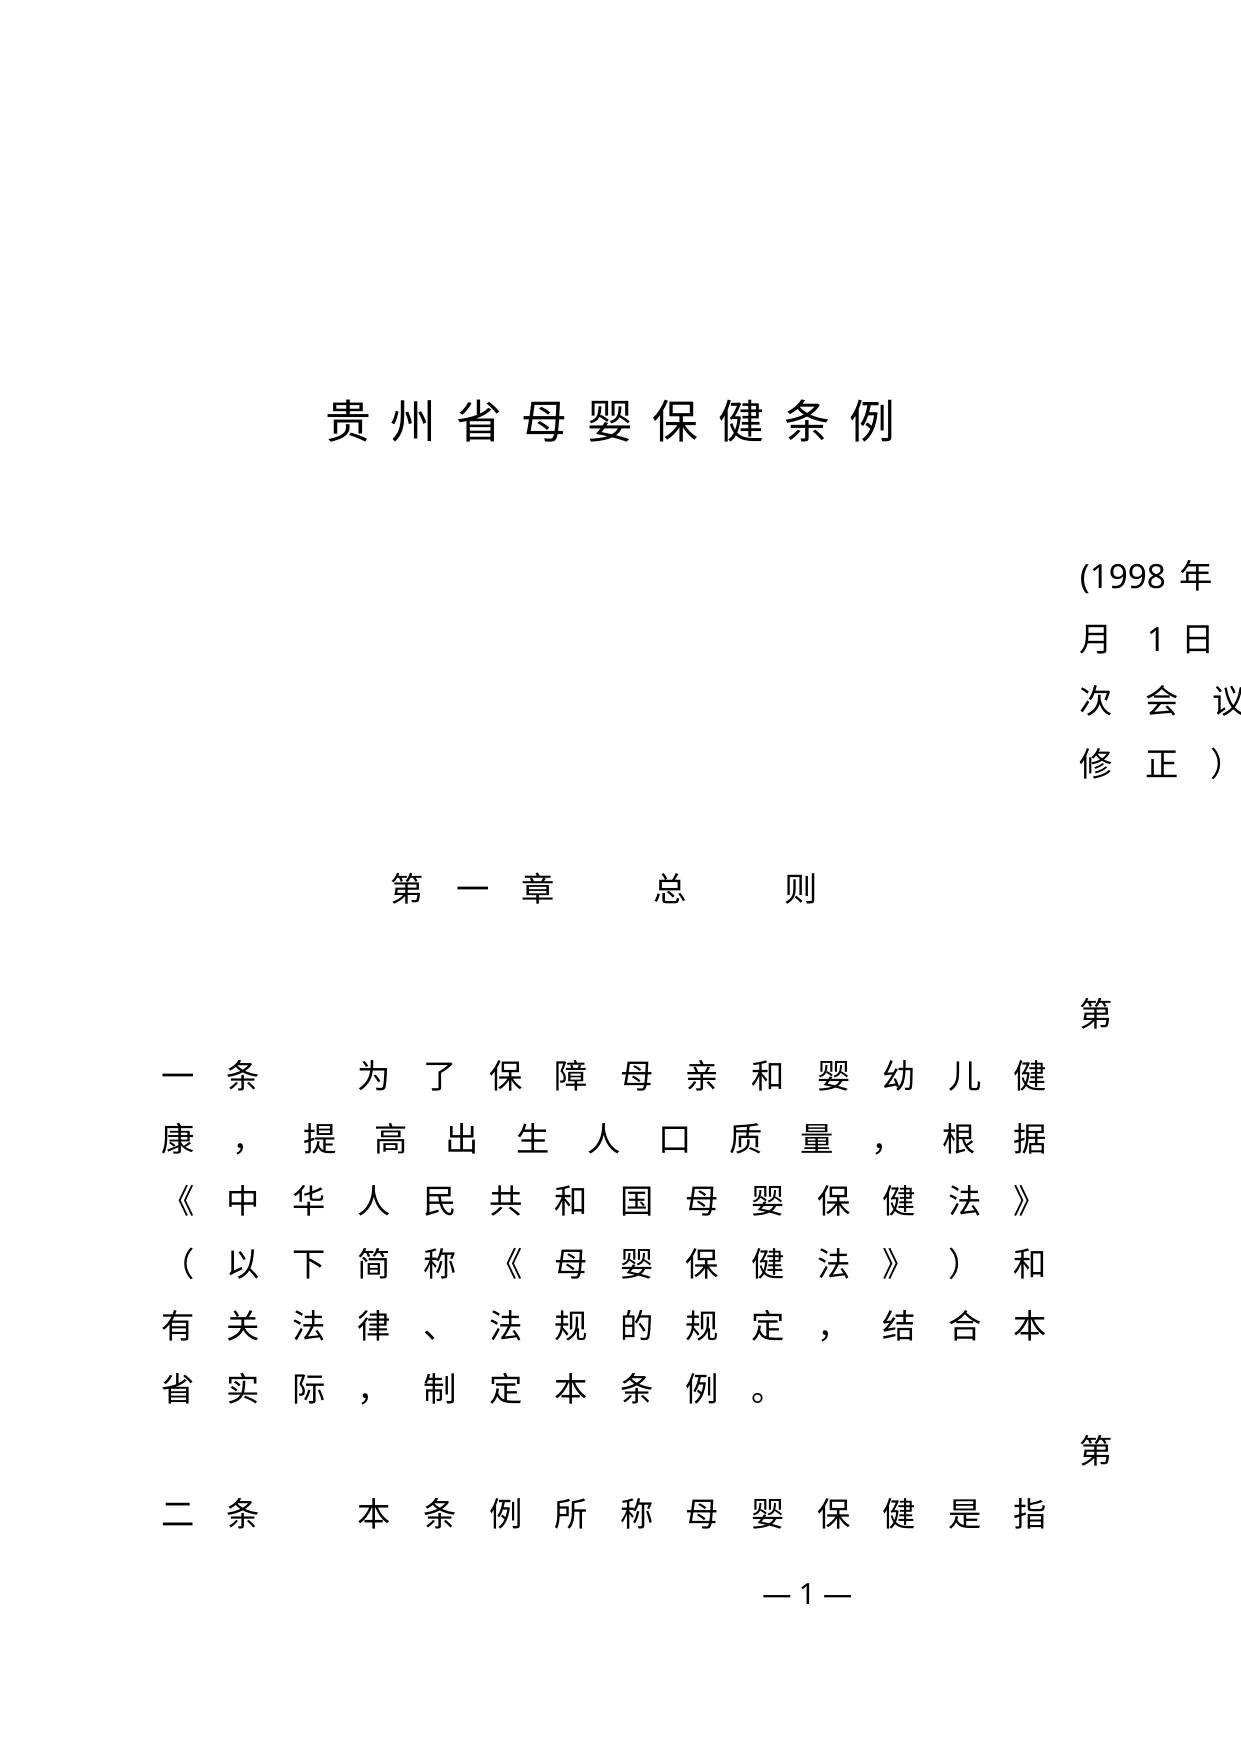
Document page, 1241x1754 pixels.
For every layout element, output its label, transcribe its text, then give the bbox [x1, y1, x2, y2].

text (1998年11月21日贵州省第九届人民代表大会常务委员会第五次会议通过，自1999年1月1日起施行 根据2010年9月17日贵州省第十一届人民代表大会常务委员会第十八次会议通过的《贵州省人民代表大会常务委员会关于修改部分地方性法规的决定》修正） [1077, 543, 1240, 793]
text 第一条 为了保障母亲和婴幼儿健康，提高出生人口质量，根据《中华人民共和国母婴保健法》（以下简称《母婴保健法》）和有关法律、法规的规定，结合本省实际，制定本条例。 [161, 981, 1079, 1418]
text 第一章 总 则 [161, 856, 1079, 918]
text 贵州省母婴保健条例 [161, 356, 1079, 481]
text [161, 1418, 1079, 1543]
